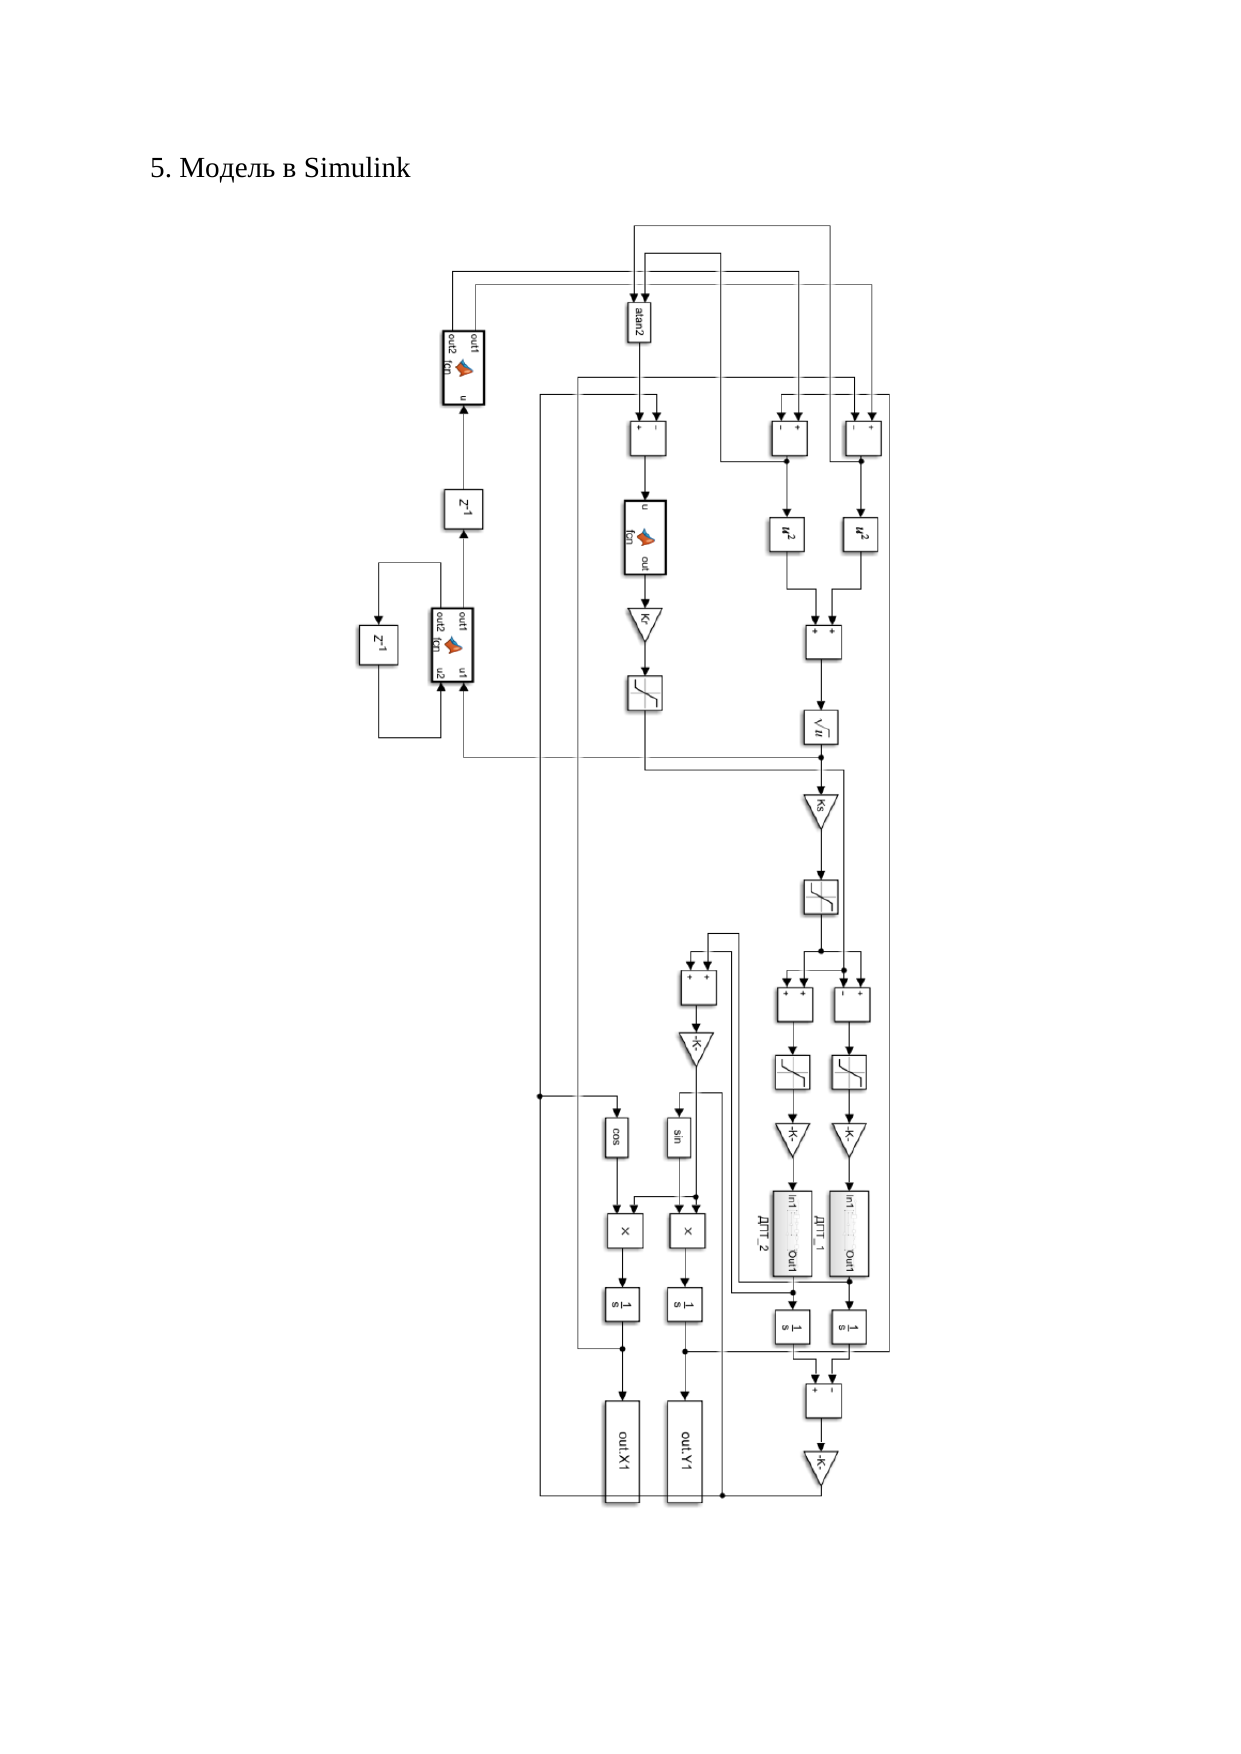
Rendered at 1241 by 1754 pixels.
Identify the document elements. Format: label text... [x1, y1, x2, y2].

picture [351, 204, 896, 1543]
text 5. Модель в Simulink [150, 150, 1090, 183]
